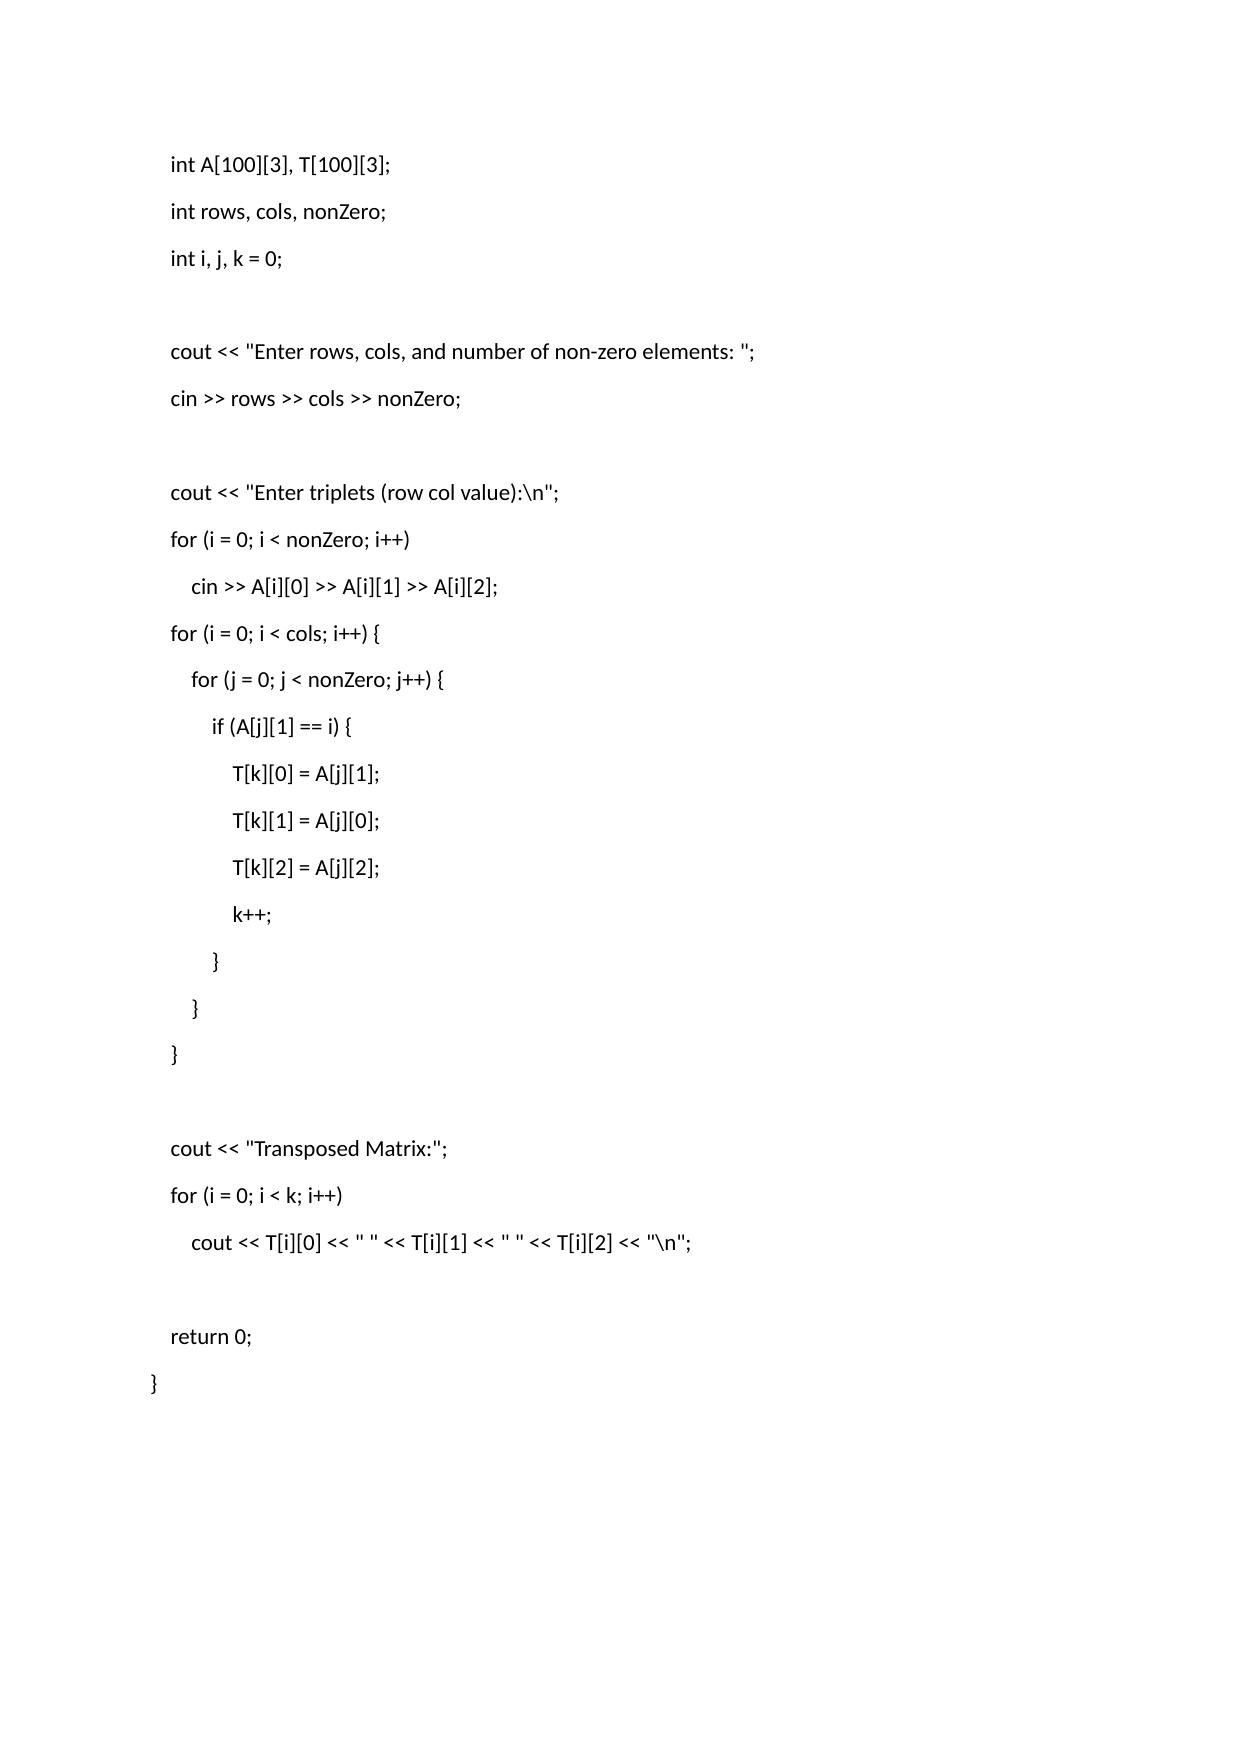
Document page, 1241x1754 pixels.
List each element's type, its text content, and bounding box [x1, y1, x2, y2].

text for (i = 0; i < cols; i++) { [150, 619, 1090, 647]
text cin >> rows >> cols >> nonZero; [150, 384, 1090, 412]
text for (i = 0; i < nonZero; i++) [150, 525, 1090, 553]
text cout << "Transposed Matrix:"; [150, 1134, 1090, 1162]
text } [150, 947, 1090, 975]
text cin >> A[i][0] >> A[i][1] >> A[i][2]; [150, 572, 1090, 600]
text int i, j, k = 0; [150, 244, 1090, 272]
text int rows, cols, nonZero; [150, 197, 1090, 225]
text for (i = 0; i < k; i++) [150, 1181, 1090, 1209]
text for (j = 0; j < nonZero; j++) { [150, 666, 1090, 694]
text k++; [150, 900, 1090, 928]
text } [150, 1041, 1090, 1069]
text T[k][0] = A[j][1]; [150, 759, 1090, 787]
text cout << "Enter rows, cols, and number of non-zero elements: "; [150, 337, 1090, 366]
text if (A[j][1] == i) { [150, 712, 1090, 741]
text T[k][1] = A[j][0]; [150, 806, 1090, 834]
text T[k][2] = A[j][2]; [150, 853, 1090, 881]
text int A[100][3], T[100][3]; [150, 150, 1090, 178]
text cout << T[i][0] << " " << T[i][1] << " " << T[i][2] << "\n"; [150, 1228, 1090, 1256]
text cout << "Enter triplets (row col value):\n"; [150, 478, 1090, 506]
text } [150, 1369, 1090, 1397]
text } [150, 994, 1090, 1022]
text return 0; [150, 1322, 1090, 1350]
